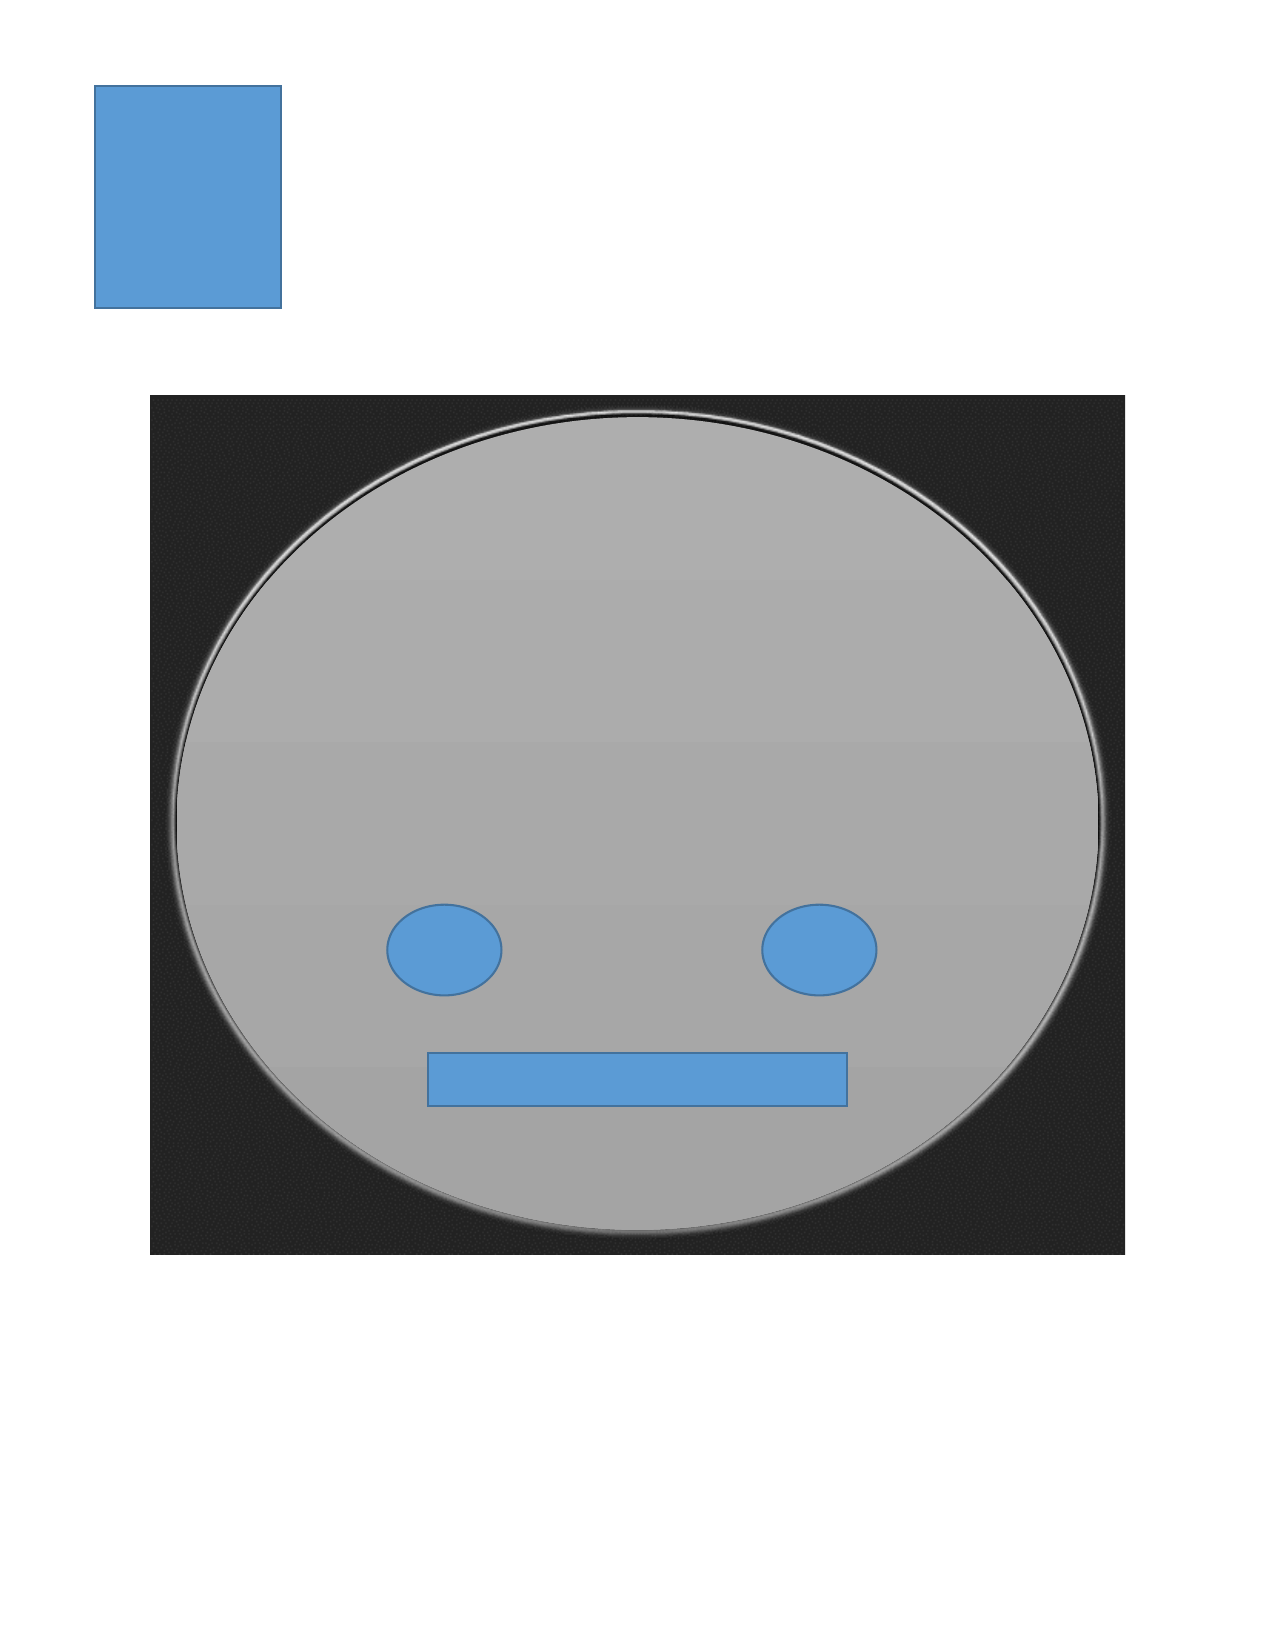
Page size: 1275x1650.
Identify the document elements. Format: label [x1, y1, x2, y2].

picture [150, 395, 1125, 1255]
